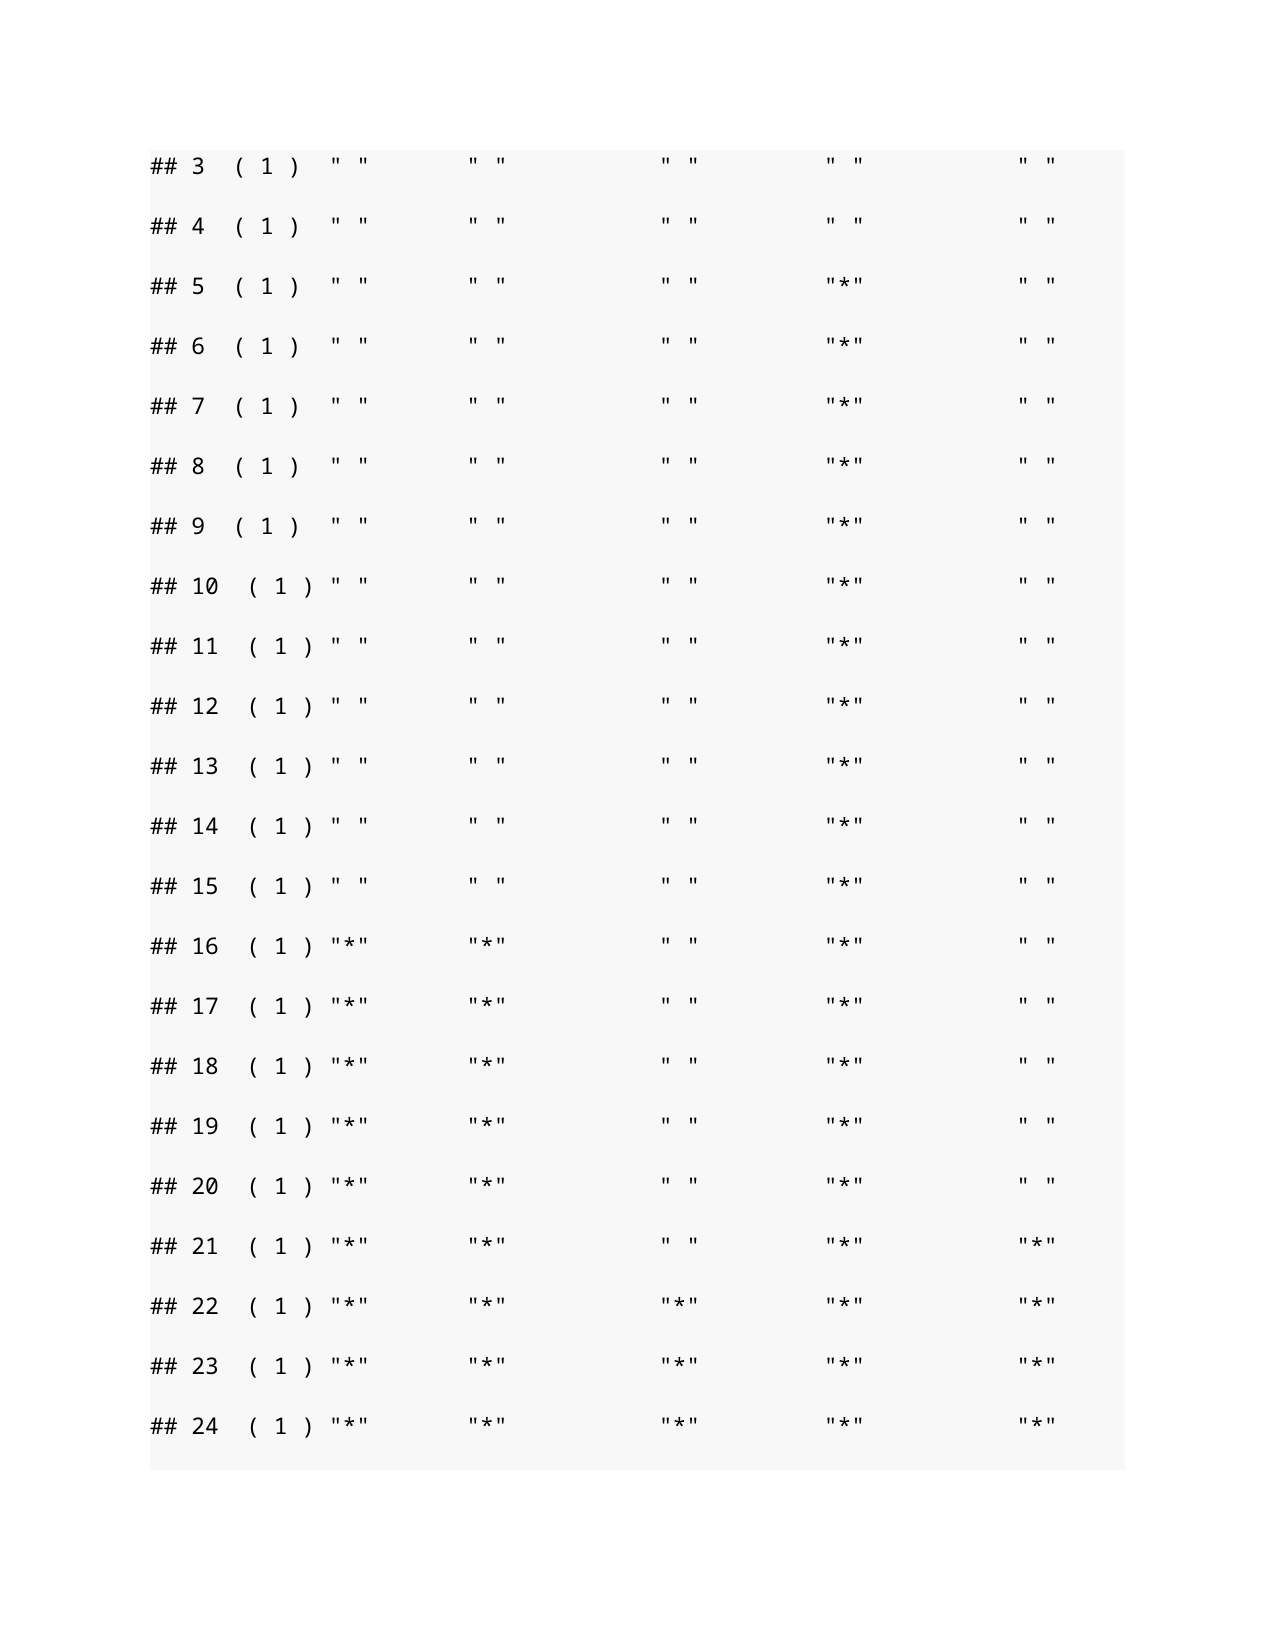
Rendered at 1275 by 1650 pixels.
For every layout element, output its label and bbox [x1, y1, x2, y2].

text [150, 150, 1125, 1470]
